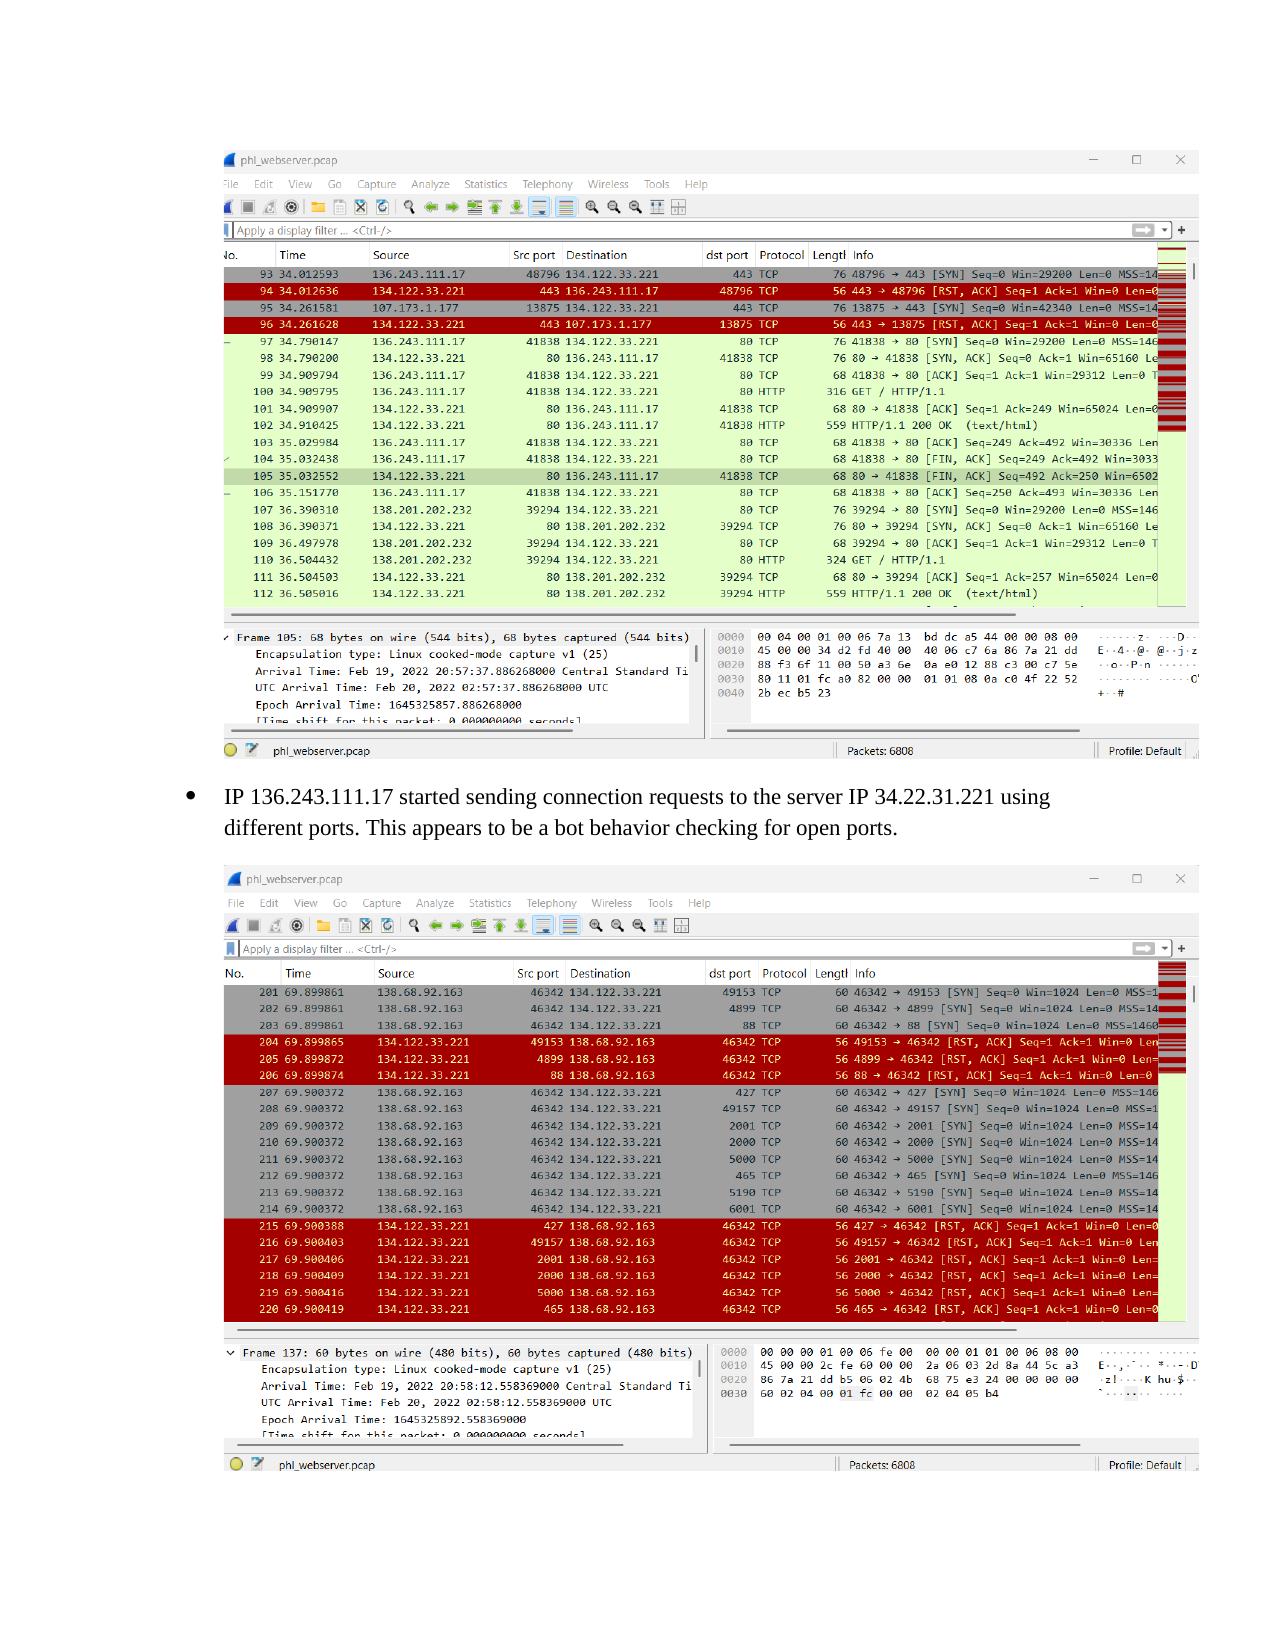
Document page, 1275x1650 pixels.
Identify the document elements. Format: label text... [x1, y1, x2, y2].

list IP 136.243.111.17 started sending connection requests to the server IP 34.22.31.221 using different ports. This appears to be a bot behavior checking for open ports. [186, 783, 1125, 840]
picture [223, 865, 1199, 1471]
picture [223, 150, 1199, 759]
